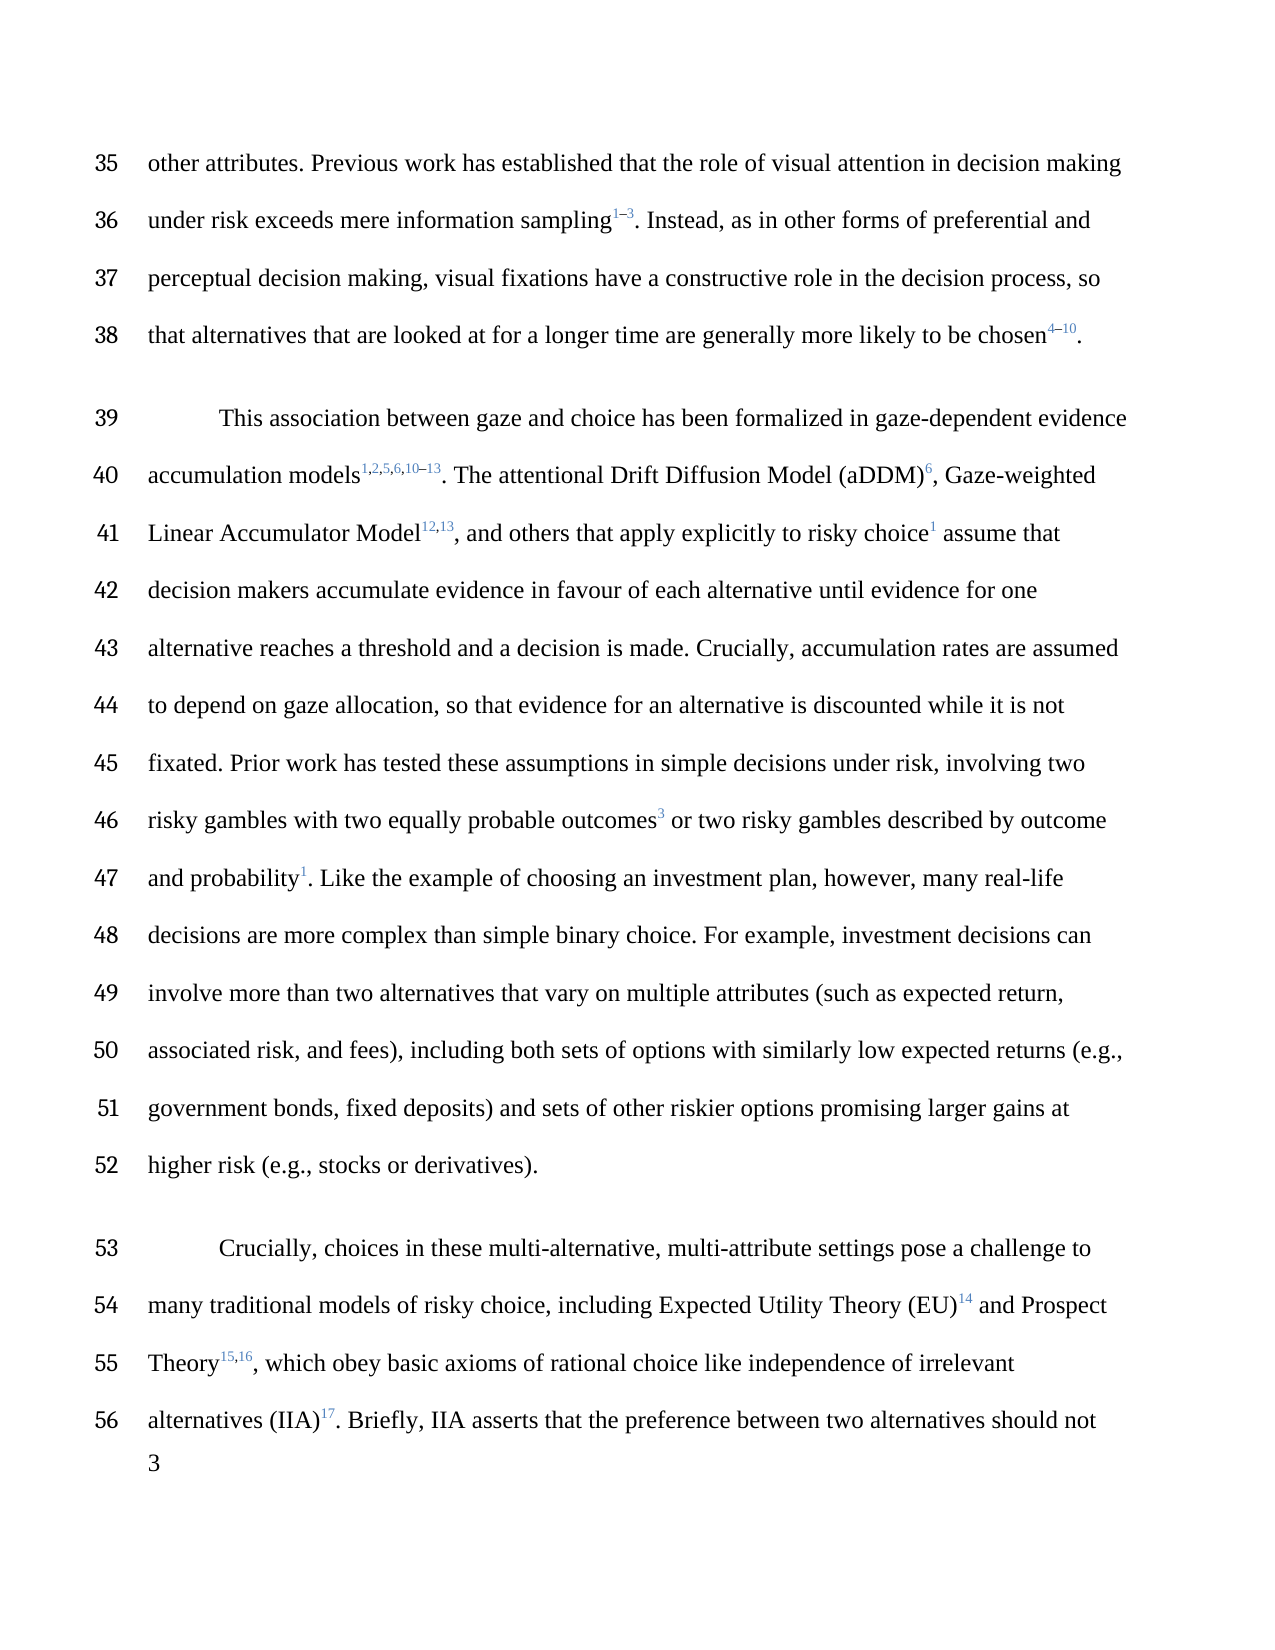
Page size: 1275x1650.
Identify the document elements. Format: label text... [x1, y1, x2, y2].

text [148, 148, 1127, 349]
text This association between gaze and choice has been formalized in gaze-dependent evidence accumulation models1,2,5,6,10–13. The attentional Drift Diffusion Model (aDDM)6, Gaze-weighted Linear Accumulator Model12,13, and others that apply explicitly to risky choice1 assume that decision makers accumulate evidence in favour of each alternative until evidence for one alternative reaches a threshold and a decision is made. Crucially, accumulation rates are assumed to depend on gaze allocation, so that evidence for an alternative is discounted while it is not fixated. Prior work has tested these assumptions in simple decisions under risk, involving two risky gambles with two equally probable outcomes3 or two risky gambles described by outcome and probability1. Like the example of choosing an investment plan, however, many real-life decisions are more complex than simple binary choice. For example, investment decisions can involve more than two alternatives that vary on multiple attributes (such as expected return, associated risk, and fees), including both sets of options with similarly low expected returns (e.g., government bonds, fixed deposits) and sets of other riskier options promising larger gains at higher risk (e.g., stocks or derivatives). [148, 403, 1127, 1179]
